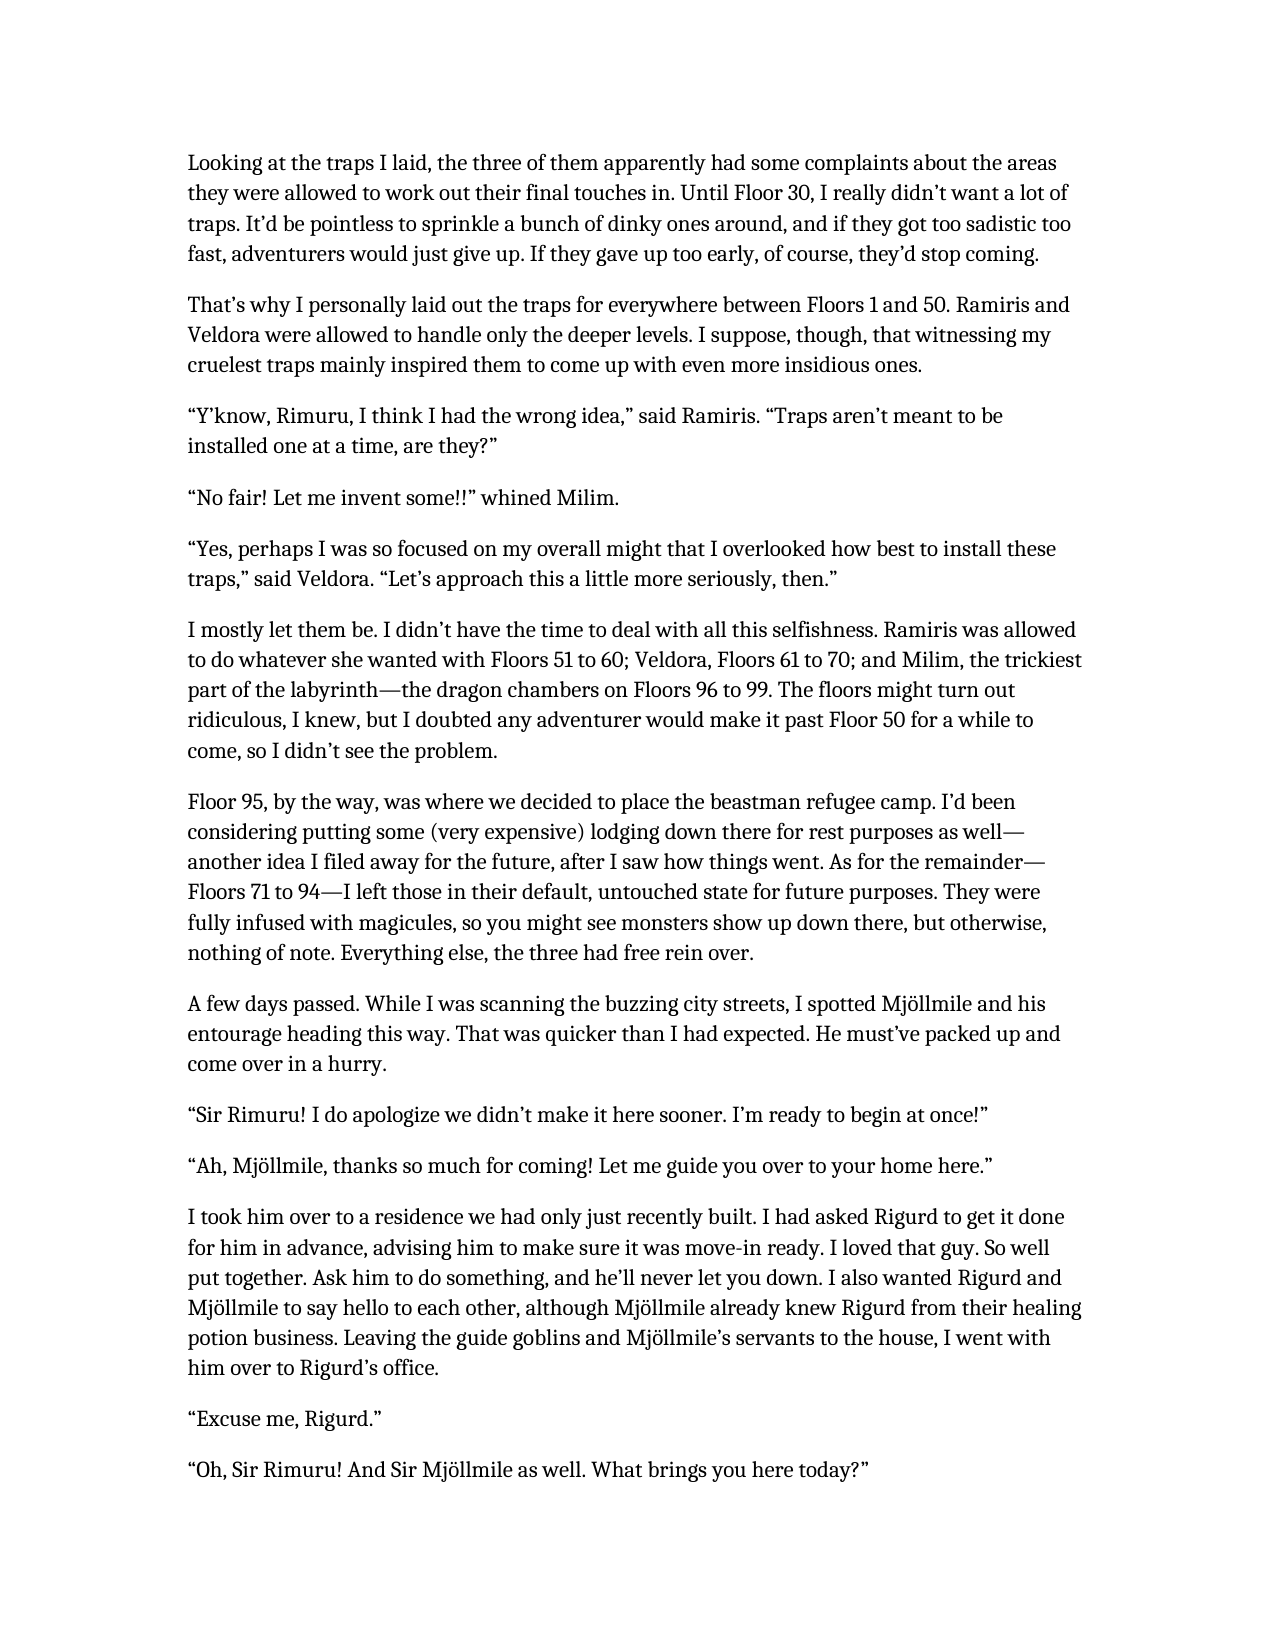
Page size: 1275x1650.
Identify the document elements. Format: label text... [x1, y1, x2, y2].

text “Oh, Sir Rimuru! And Sir Mjöllmile as well. What brings you here today?” [187, 1457, 1087, 1484]
text I took him over to a residence we had only just recently built. I had asked Rigurd to get it done for him in advance, advising him to make sure it was move-in ready. I loved that guy. So well put together. Ask him to do something, and he’ll never let you down. I also wanted Rigurd and Mjöllmile to say hello to each other, although Mjöllmile already knew Rigurd from their healing potion business. Leaving the guide goblins and Mjöllmile’s servants to the house, I went with him over to Rigurd’s office. [187, 1204, 1087, 1382]
text “Excuse me, Rigurd.” [187, 1406, 1087, 1433]
text “Ah, Mjöllmile, thanks so much for coming! Let me guide you over to your home here.” [187, 1153, 1087, 1179]
text A few days passed. While I was scanning the buzzing city streets, I spotted Mjöllmile and his entourage heading this way. That was quicker than I had expected. He must’ve packed up and come over in a hurry. [187, 991, 1087, 1077]
text Floor 95, by the way, was where we decided to place the beastman refugee camp. I’d been considering putting some (very expensive) lodging down there for rest purposes as well—another idea I filed away for the future, after I saw how things went. As for the remainder—Floors 71 to 94—I left those in their default, untouched state for future purposes. They were fully infused with magicules, so you might see monsters show up down there, but otherwise, nothing of note. Everything else, the three had free rein over. [187, 788, 1087, 966]
text Looking at the traps I laid, the three of them apparently had some complaints about the areas they were allowed to work out their final touches in. Until Floor 30, I really didn’t want a lot of traps. It’d be pointless to sprinkle a bunch of dinky ones around, and if they got too sadistic too fast, adventurers would just give up. If they gave up too early, of course, they’d stop coming. [187, 150, 1087, 267]
text “Yes, perhaps I was so focused on my overall might that I overlooked how best to install these traps,” said Veldora. “Let’s approach this a little more seriously, then.” [187, 535, 1087, 592]
text “Y’know, Rimuru, I think I had the wrong idea,” said Ramiris. “Traps aren’t meant to be installed one at a time, are they?” [187, 403, 1087, 460]
text I mostly let them be. I didn’t have the time to deal with all this selfishness. Ramiris was allowed to do whatever she wanted with Floors 51 to 60; Veldora, Floors 61 to 70; and Milim, the trickiest part of the labyrinth—the dragon chambers on Floors 96 to 99. The floors might turn out ridiculous, I knew, but I doubted any adventurer would make it past Floor 50 for a while to come, so I didn’t see the problem. [187, 617, 1087, 764]
text “No fair! Let me invent some!!” whined Milim. [187, 484, 1087, 511]
text “Sir Rimuru! I do apologize we didn’t make it here sooner. I’m ready to begin at once!” [187, 1102, 1087, 1128]
text That’s why I personally laid out the traps for everywhere between Floors 1 and 50. Ramiris and Veldora were allowed to handle only the deeper levels. I suppose, though, that witnessing my cruelest traps mainly inspired them to come up with even more insidious ones. [187, 292, 1087, 378]
